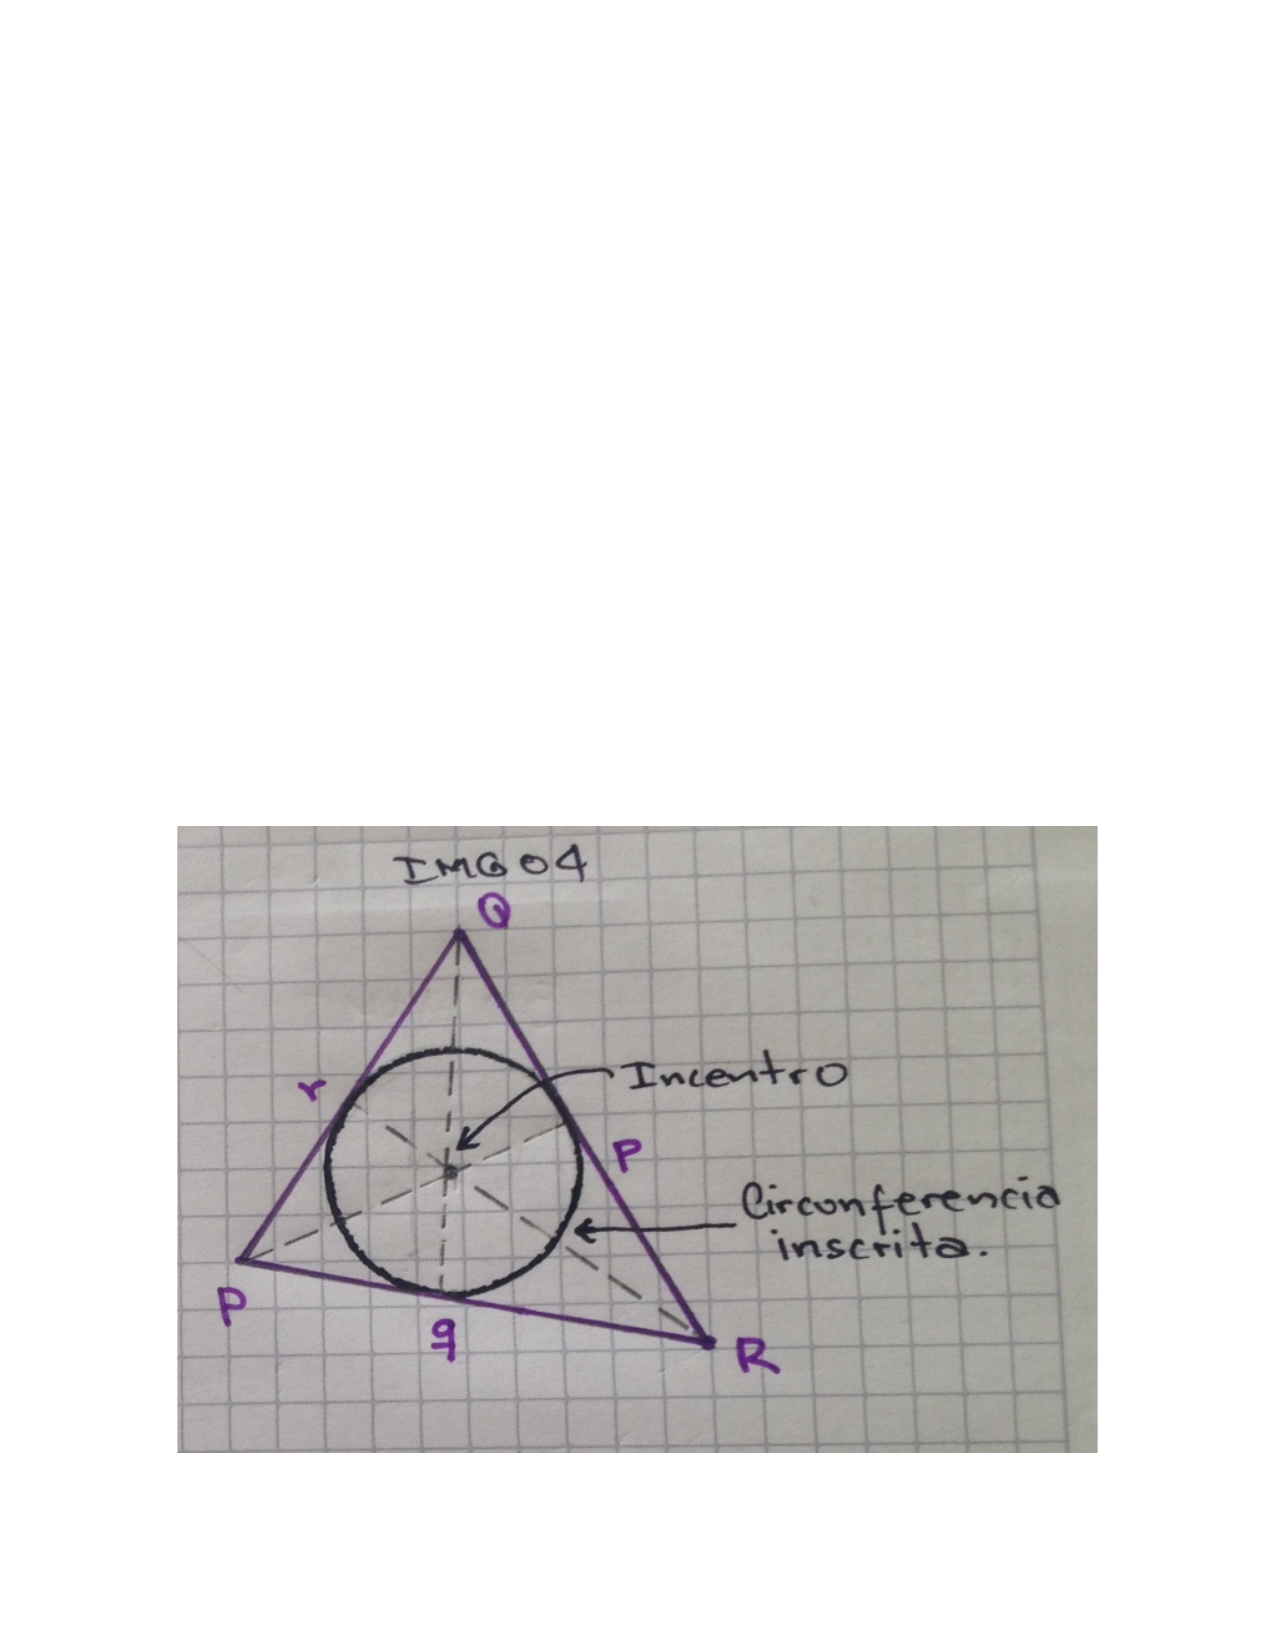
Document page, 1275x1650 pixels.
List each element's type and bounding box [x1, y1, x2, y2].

picture [177, 826, 1098, 1453]
